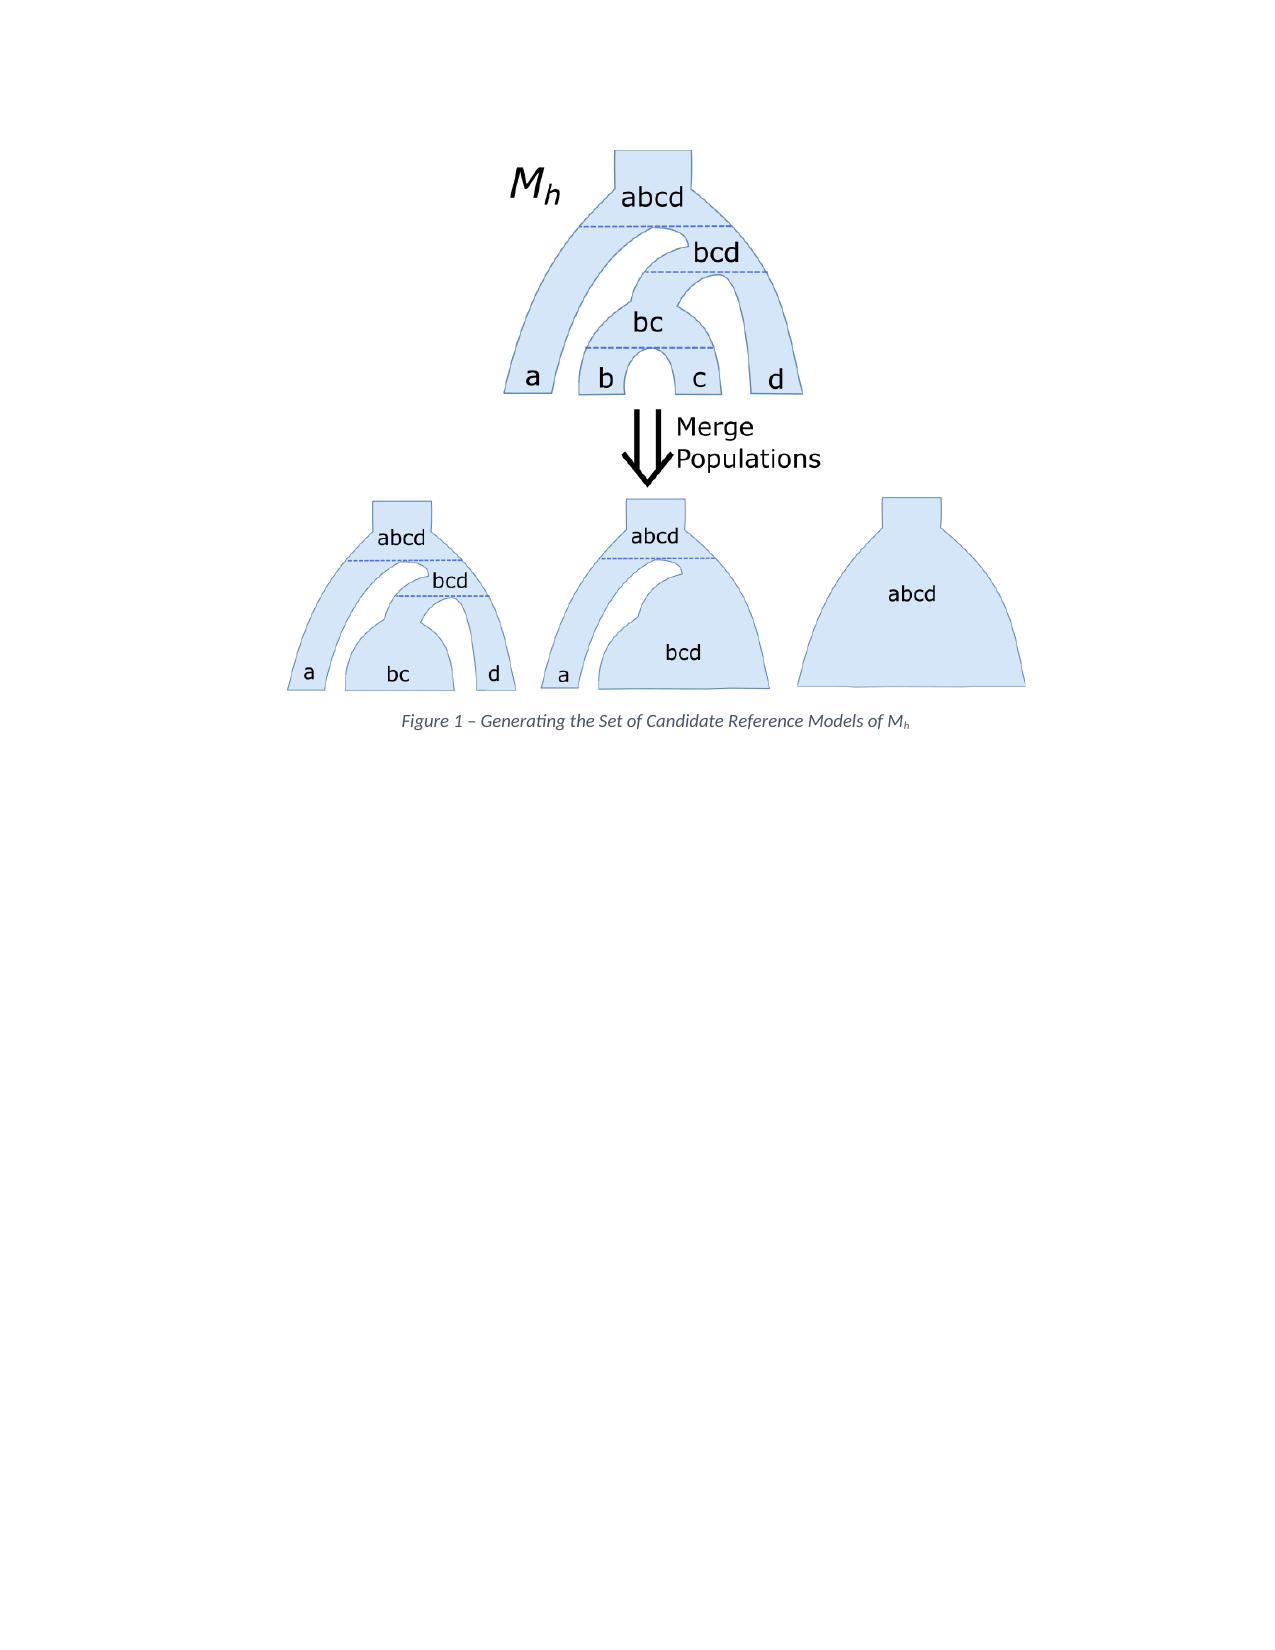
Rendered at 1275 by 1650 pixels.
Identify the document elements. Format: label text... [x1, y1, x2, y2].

picture [287, 150, 1026, 691]
text Figure – Generating the Set of Candidate Reference Models of Mh [187, 709, 1125, 732]
